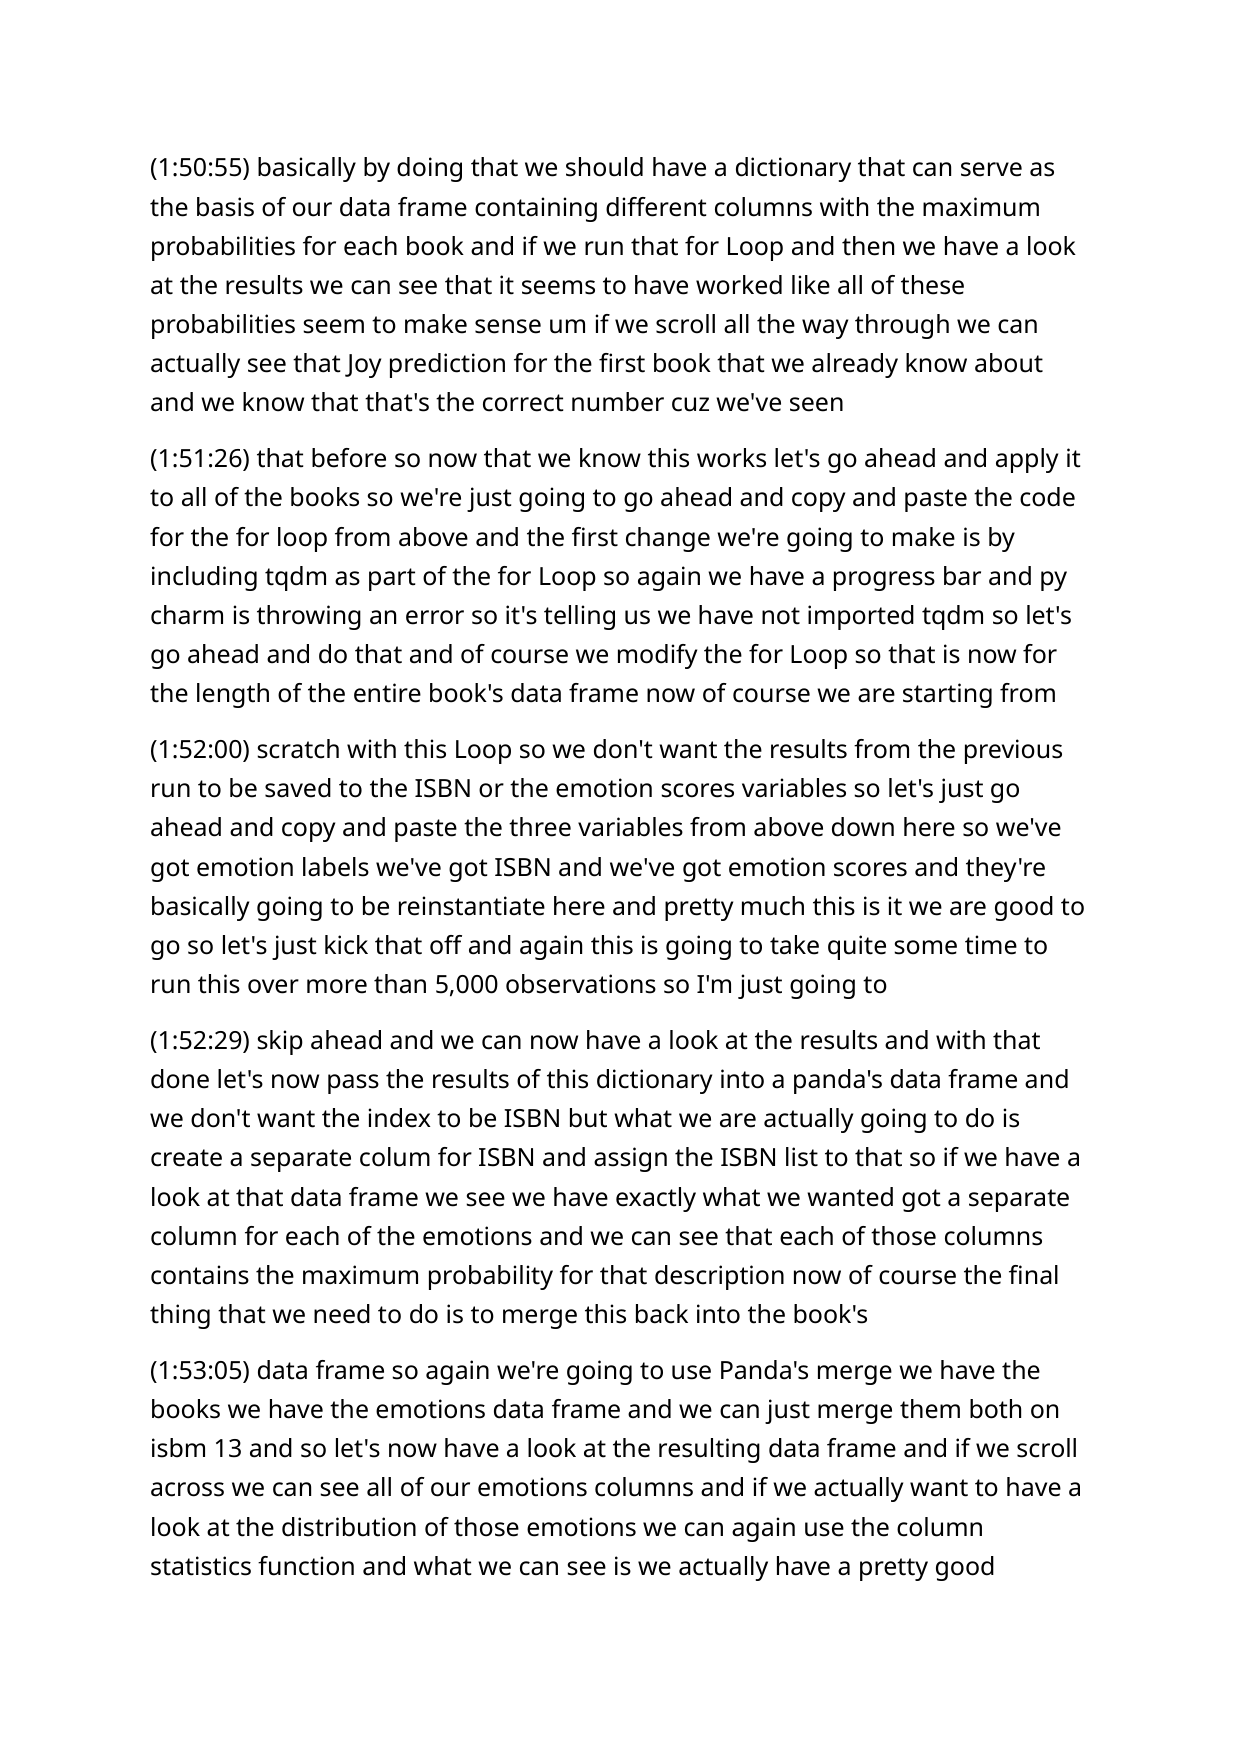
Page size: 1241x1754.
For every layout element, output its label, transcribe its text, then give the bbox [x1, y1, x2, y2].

text (1:50:55) basically by doing that we should have a dictionary that can serve as the basis of our data frame containing different columns with the maximum probabilities for each book and if we run that for Loop and then we have a look at the results we can see that it seems to have worked like all of these probabilities seem to make sense um if we scroll all the way through we can actually see that Joy prediction for the first book that we already know about and we know that that's the correct number cuz we've seen [150, 150, 1090, 419]
text (1:51:26) that before so now that we know this works let's go ahead and apply it to all of the books so we're just going to go ahead and copy and paste the code for the for loop from above and the first change we're going to make is by including tqdm as part of the for Loop so again we have a progress bar and py charm is throwing an error so it's telling us we have not imported tqdm so let's go ahead and do that and of course we modify the for Loop so that is now for the length of the entire book's data frame now of course we are starting from [150, 441, 1090, 710]
text (1:52:00) scratch with this Loop so we don't want the results from the previous run to be saved to the ISBN or the emotion scores variables so let's just go ahead and copy and paste the three variables from above down here so we've got emotion labels we've got ISBN and we've got emotion scores and they're basically going to be reinstantiate here and pretty much this is it we are good to go so let's just kick that off and again this is going to take quite some time to run this over more than 5,000 observations so I'm just going to [150, 732, 1090, 1001]
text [150, 1352, 1090, 1582]
text (1:52:29) skip ahead and we can now have a look at the results and with that done let's now pass the results of this dictionary into a panda's data frame and we don't want the index to be ISBN but what we are actually going to do is create a separate colum for ISBN and assign the ISBN list to that so if we have a look at that data frame we see we have exactly what we wanted got a separate column for each of the emotions and we can see that each of those columns contains the maximum probability for that description now of course the final thing that we need to do is to merge this back into the book's [150, 1022, 1090, 1331]
